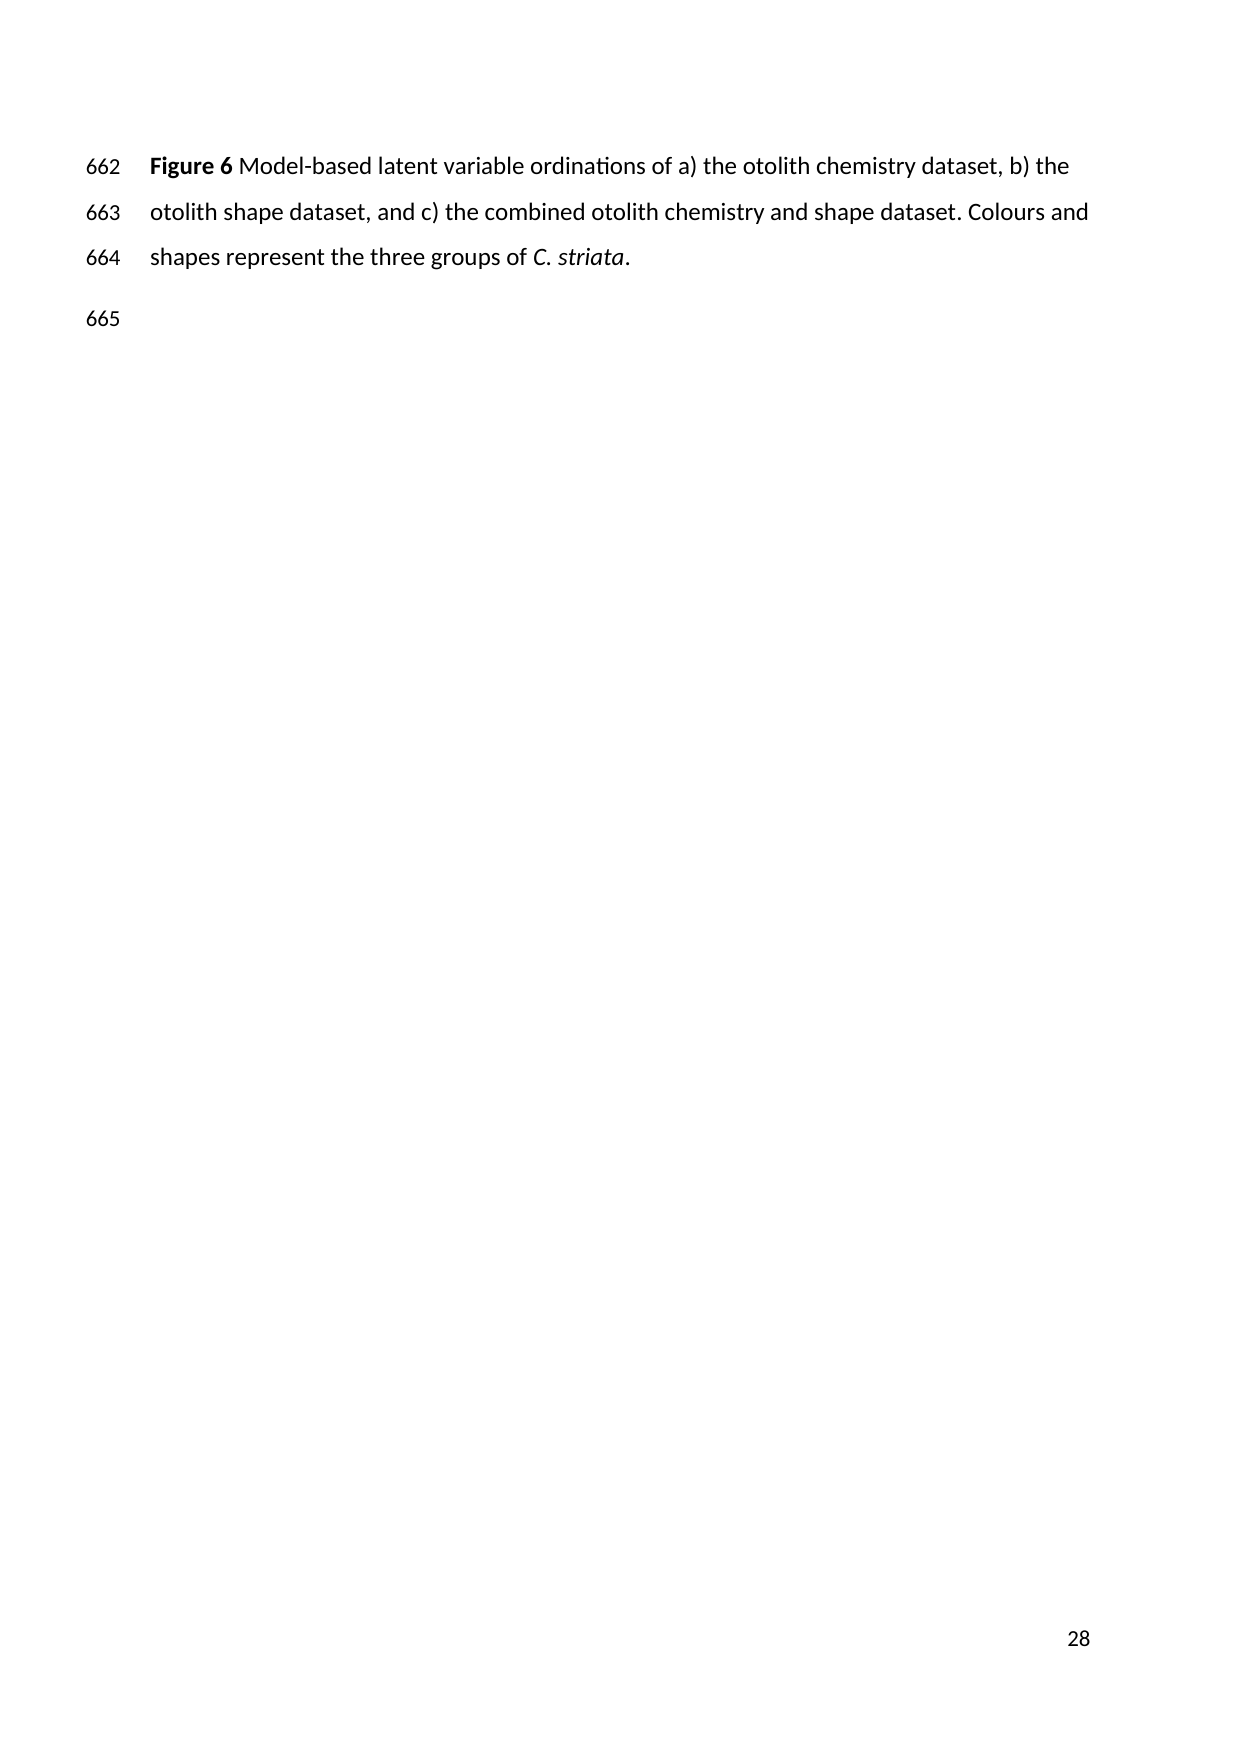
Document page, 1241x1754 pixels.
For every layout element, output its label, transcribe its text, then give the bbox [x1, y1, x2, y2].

text Figure 6 Model-based latent variable ordinations of a) the otolith chemistry dataset, b) the otolith shape dataset, and c) the combined otolith chemistry and shape dataset. Colours and shapes represent the three groups of C. striata. [150, 150, 1090, 272]
